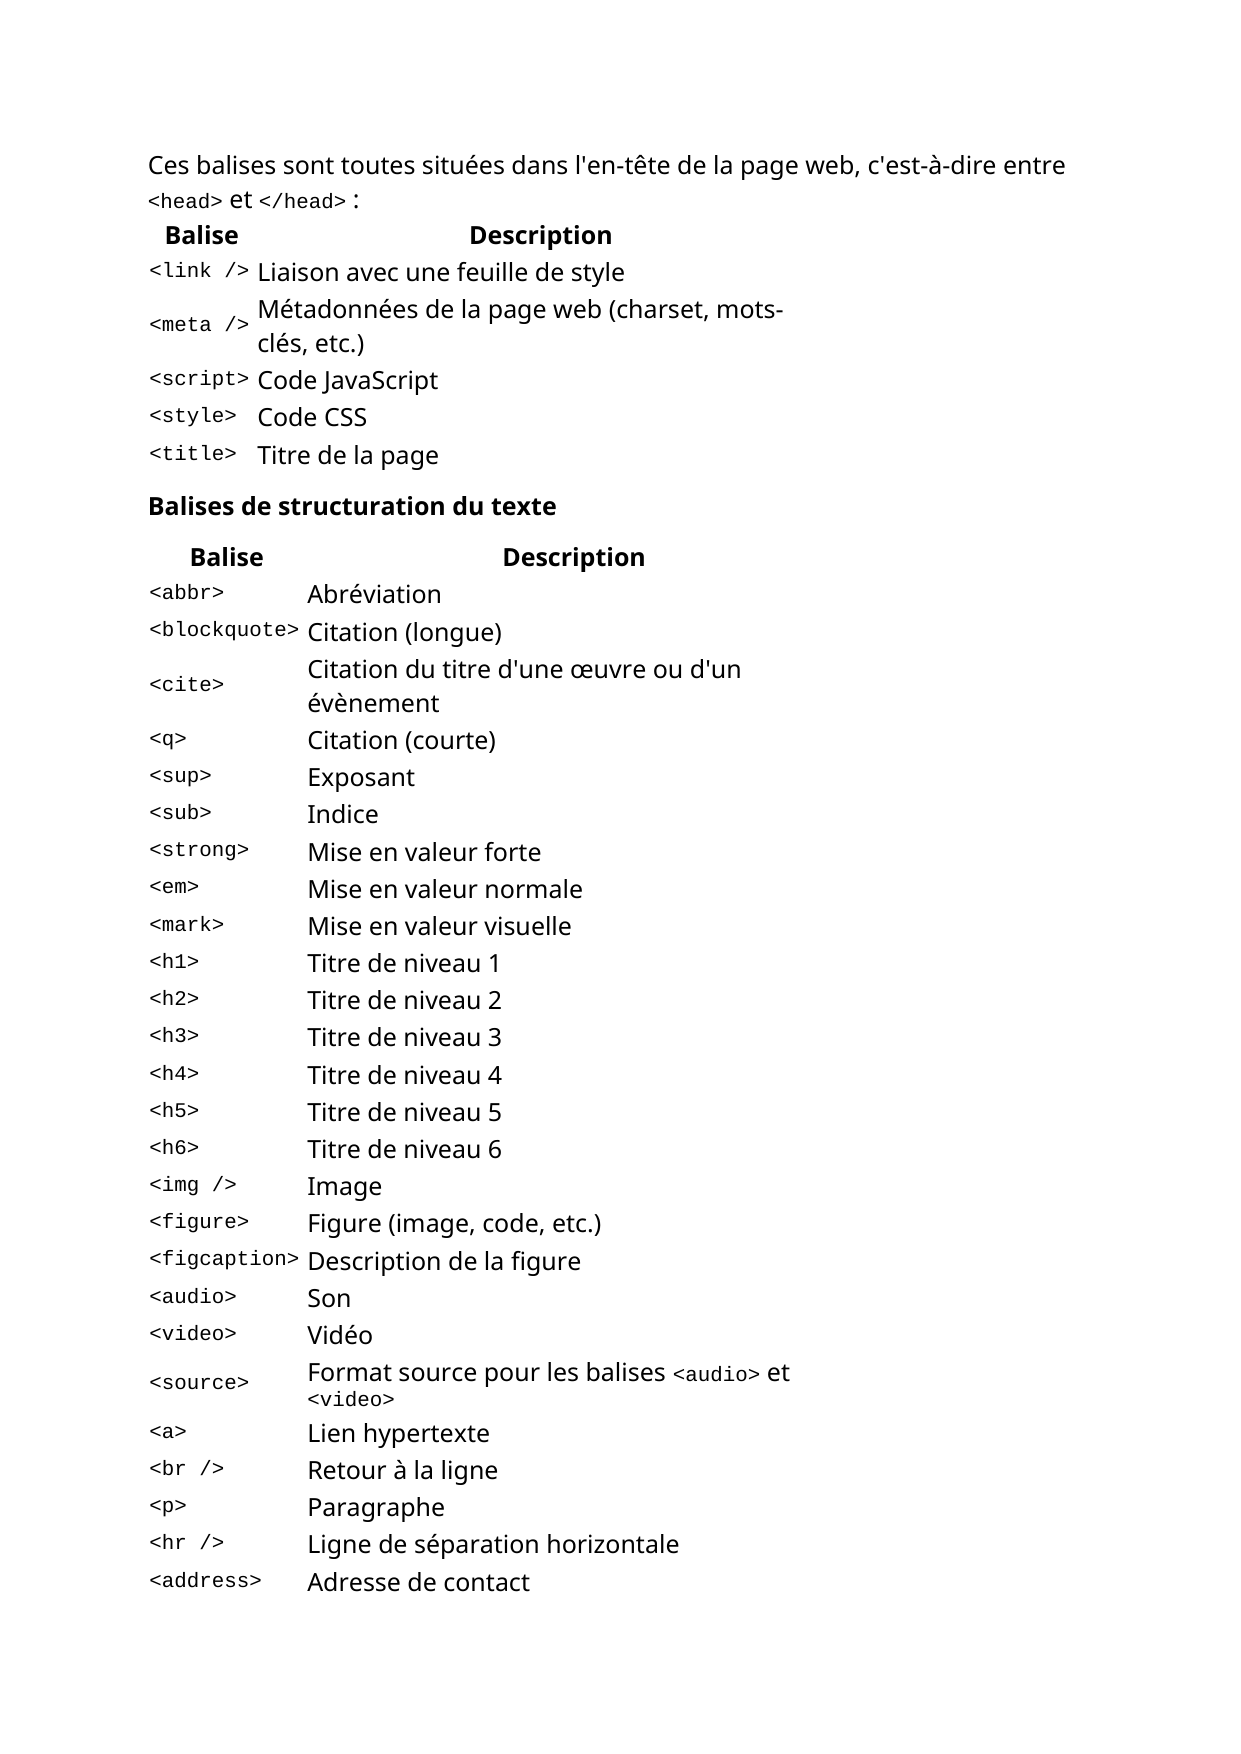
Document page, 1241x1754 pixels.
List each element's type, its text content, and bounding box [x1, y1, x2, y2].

table_cell Titre de niveau 4 [306, 1056, 842, 1093]
text Balises de structuration du texte [148, 488, 1093, 523]
table_cell Titre de niveau 2 [306, 981, 842, 1018]
table_cell Titre de niveau 3 [306, 1019, 842, 1056]
table_cell <hr /> [148, 1526, 306, 1563]
table_cell Lien hypertexte [306, 1414, 842, 1451]
table_cell Citation (longue) [306, 613, 842, 650]
table_cell Retour à la ligne [306, 1451, 842, 1488]
table_cell Adresse de contact [306, 1563, 842, 1600]
table_cell Citation du titre d'une œuvre ou d'un évènement [306, 650, 842, 721]
table_cell Citation (courte) [306, 721, 842, 758]
table_cell <cite> [148, 650, 306, 721]
table_cell Format source pour les balises <audio> et <video> [306, 1353, 842, 1414]
table_cell Paragraphe [306, 1489, 842, 1526]
table_cell <img /> [148, 1167, 306, 1204]
table_cell Image [306, 1167, 842, 1204]
table_cell <q> [148, 721, 306, 758]
table_cell <title> [148, 436, 255, 473]
table_cell <h5> [148, 1093, 306, 1130]
table_cell <a> [148, 1414, 306, 1451]
table_cell <abbr> [148, 575, 306, 613]
table_cell <h6> [148, 1130, 306, 1167]
table_cell Métadonnées de la page web (charset, mots-clés, etc.) [255, 290, 826, 361]
table_cell <style> [148, 399, 255, 436]
table_cell Exposant [306, 758, 842, 795]
text Ces balises sont toutes situées dans l'en-tête de la page web, c'est-à-dire entre <head> et </head> : [148, 148, 1093, 216]
table_cell <figure> [148, 1205, 306, 1242]
table_cell <h3> [148, 1019, 306, 1056]
table_cell Vidéo [306, 1316, 842, 1353]
table_cell <audio> [148, 1279, 306, 1316]
table_cell <p> [148, 1489, 306, 1526]
table_cell Titre de niveau 6 [306, 1130, 842, 1167]
table_cell Mise en valeur forte [306, 833, 842, 870]
table_header Description [306, 538, 842, 575]
table_cell Indice [306, 795, 842, 833]
table_cell Code JavaScript [255, 361, 826, 398]
table_cell Code CSS [255, 399, 826, 436]
table_cell <em> [148, 870, 306, 907]
table_cell Titre de niveau 5 [306, 1093, 842, 1130]
table_cell <h4> [148, 1056, 306, 1093]
table_cell Titre de niveau 1 [306, 944, 842, 981]
table_cell <mark> [148, 907, 306, 944]
table_cell Mise en valeur visuelle [306, 907, 842, 944]
table_cell Ligne de séparation horizontale [306, 1526, 842, 1563]
table_cell <link /> [148, 253, 255, 290]
table_cell Figure (image, code, etc.) [306, 1205, 842, 1242]
table_cell Mise en valeur normale [306, 870, 842, 907]
table_cell Abréviation [306, 575, 842, 613]
table_cell <meta /> [148, 290, 255, 361]
table_cell <h2> [148, 981, 306, 1018]
table_cell <address> [148, 1563, 306, 1600]
table_cell Description de la figure [306, 1242, 842, 1279]
table_cell <sup> [148, 758, 306, 795]
table_cell <sub> [148, 795, 306, 833]
table_cell <figcaption> [148, 1242, 306, 1279]
table_cell <strong> [148, 833, 306, 870]
table_cell Liaison avec une feuille de style [255, 253, 826, 290]
table_cell <blockquote> [148, 613, 306, 650]
table_cell Son [306, 1279, 842, 1316]
table_cell <h1> [148, 944, 306, 981]
table_header Balise [148, 538, 306, 575]
table_header Balise [148, 216, 255, 253]
table_cell <br /> [148, 1451, 306, 1488]
table_cell <source> [148, 1353, 306, 1414]
table_header Description [255, 216, 826, 253]
table_cell Titre de la page [255, 436, 826, 473]
table_cell <script> [148, 361, 255, 398]
table_cell <video> [148, 1316, 306, 1353]
